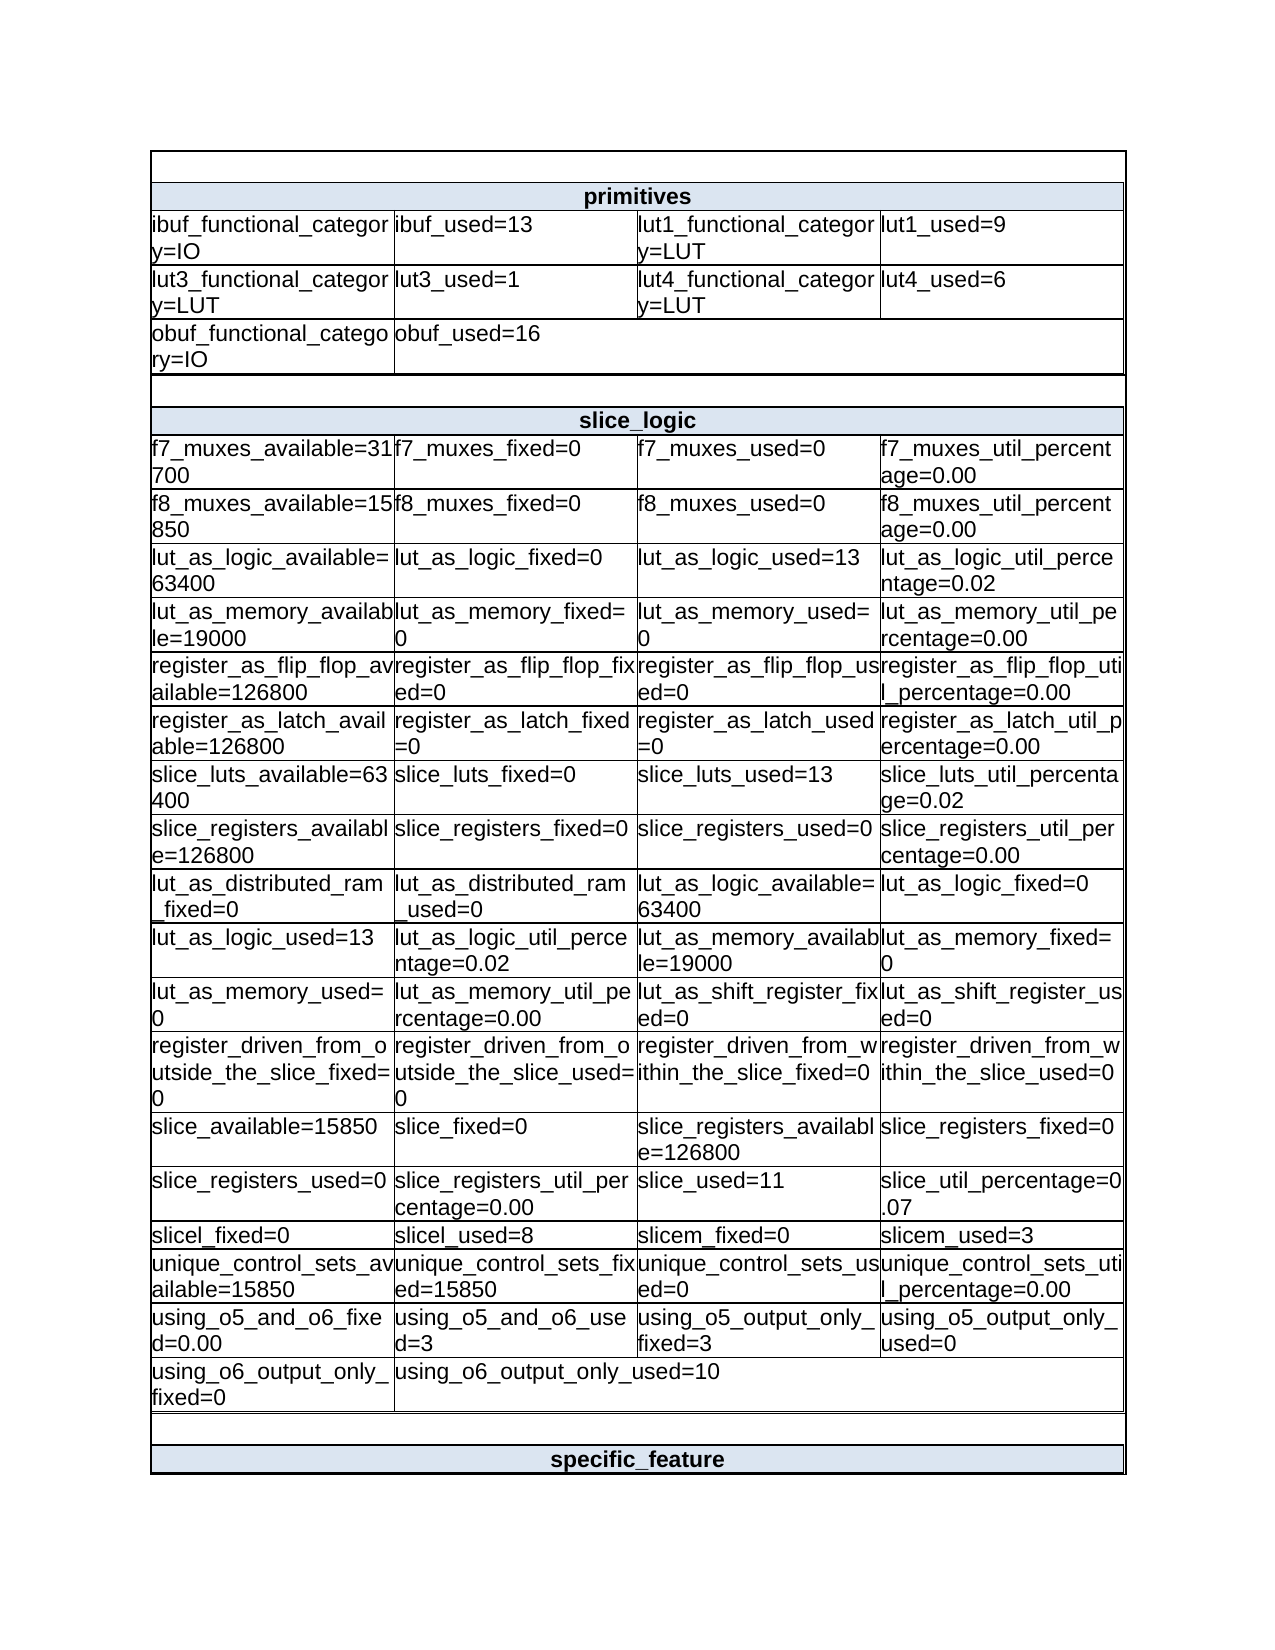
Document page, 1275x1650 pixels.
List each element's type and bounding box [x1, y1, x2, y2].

table_cell [152, 376, 1125, 1412]
table_cell [152, 1414, 1125, 1474]
table_cell [152, 152, 1125, 374]
